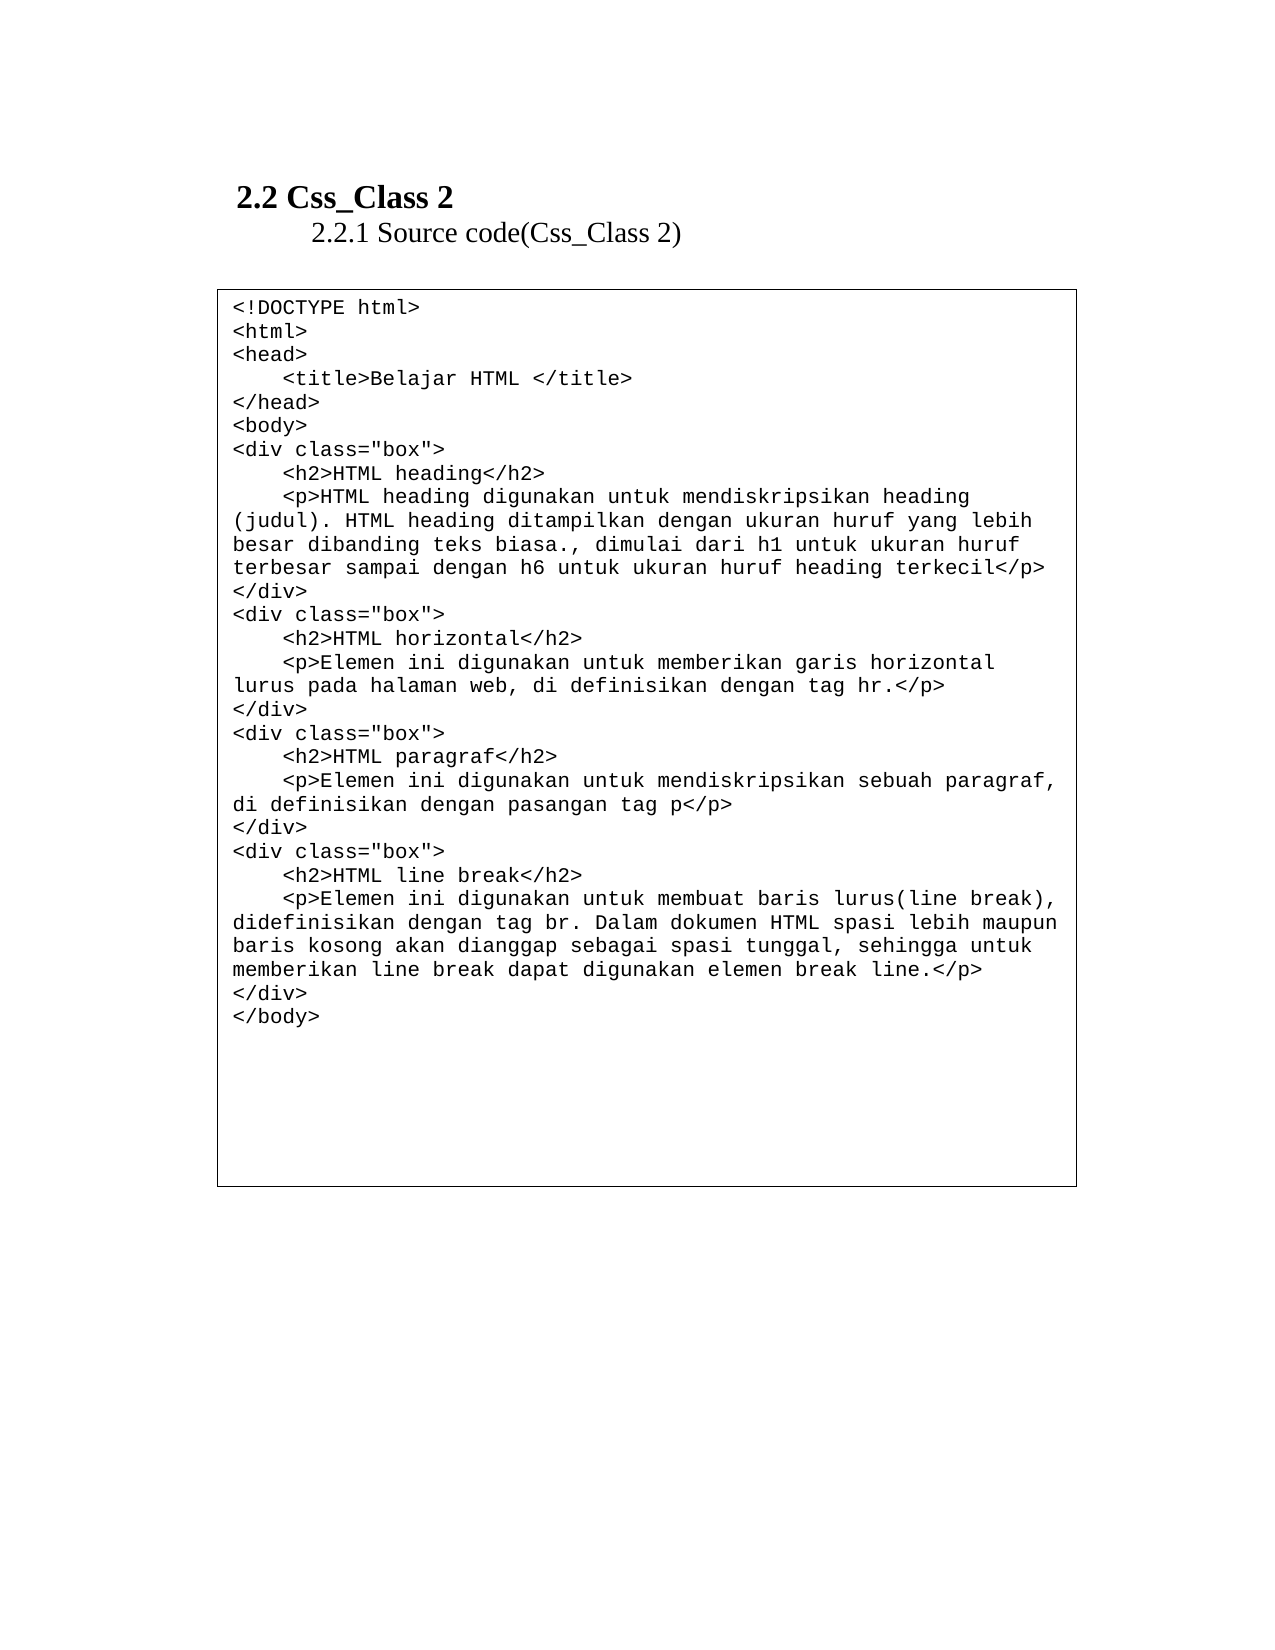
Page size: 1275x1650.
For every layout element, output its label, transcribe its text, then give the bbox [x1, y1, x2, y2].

subtitle 2.2.1 Source code(Css_Class 2) [236, 216, 1098, 249]
subtitle 2.2 Css_Class 2 [236, 177, 1098, 216]
